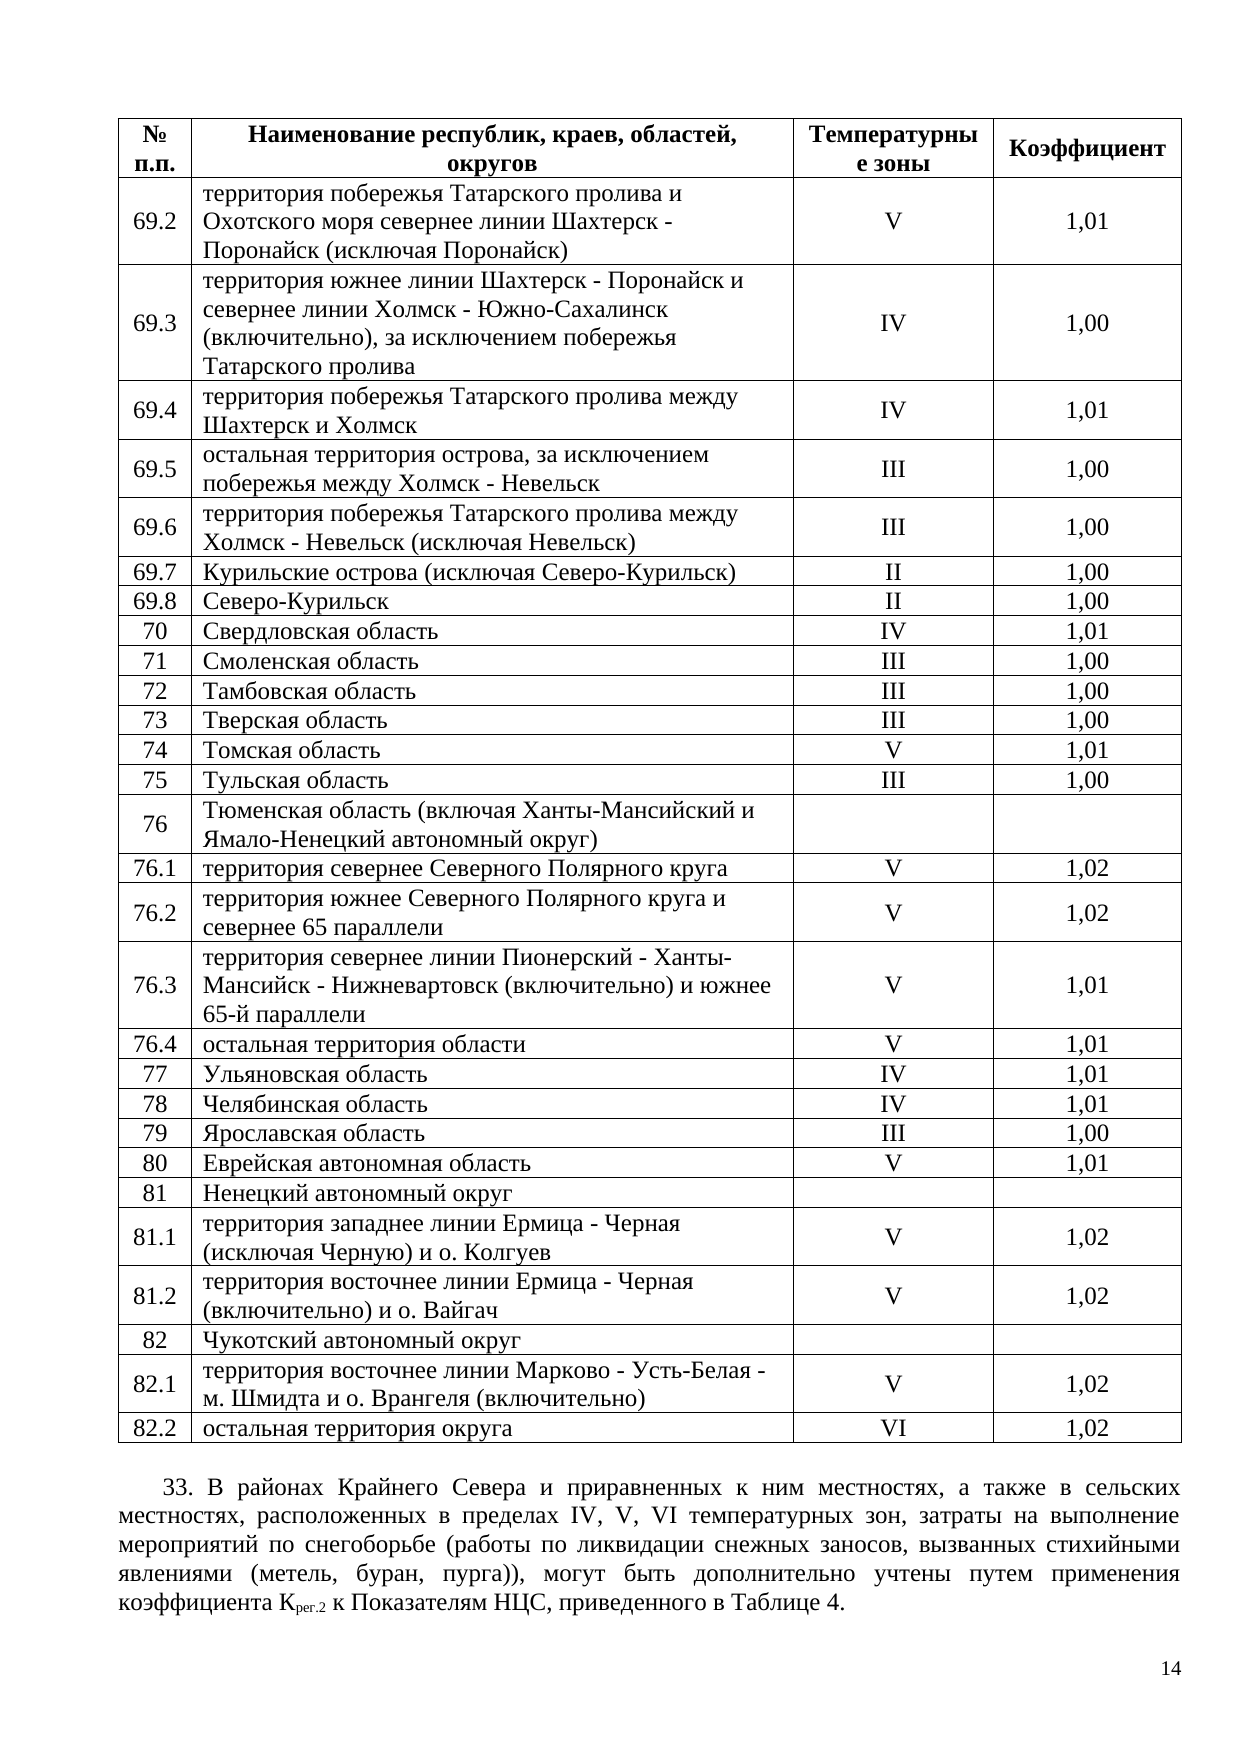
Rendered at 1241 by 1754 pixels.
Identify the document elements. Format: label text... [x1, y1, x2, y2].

table_cell VI [794, 1413, 993, 1442]
table_cell 71 [119, 646, 191, 675]
table_cell IV [794, 381, 993, 438]
table_header № п.п. [119, 119, 191, 177]
table_cell V [794, 1266, 993, 1324]
table_cell остальная территория области [192, 1029, 793, 1058]
table_cell 72 [119, 676, 191, 704]
table_cell [794, 1325, 993, 1354]
table_cell 79 [119, 1119, 191, 1147]
table_cell Смоленская область [192, 646, 793, 675]
table_cell территория южнее линии Шахтерск - Поронайск и севернее линии Холмск - Южно-Сахалинск (включительно), за исключением побережья Татарского пролива [192, 265, 793, 380]
table_cell V [794, 178, 993, 264]
table_cell [994, 1325, 1181, 1354]
table_cell 81.1 [119, 1208, 191, 1265]
table_cell 74 [119, 735, 191, 764]
table_cell Ненецкий автономный округ [192, 1178, 793, 1207]
table_cell 73 [119, 706, 191, 734]
table_cell 76.4 [119, 1029, 191, 1058]
table_cell 1,00 [994, 498, 1181, 556]
table_cell 1,01 [994, 1148, 1181, 1177]
table_cell Тамбовская область [192, 676, 793, 704]
table_cell 75 [119, 765, 191, 794]
table_cell Тюменская область (включая Ханты-Мансийский и Ямало-Ненецкий автономный округ) [192, 795, 793, 852]
table_cell [794, 795, 993, 852]
table_cell 76.2 [119, 883, 191, 941]
table_cell 1,02 [994, 1208, 1181, 1265]
table_cell V [794, 1355, 993, 1412]
table_cell Еврейская автономная область [192, 1148, 793, 1177]
table_cell 69.4 [119, 381, 191, 438]
table_cell 1,01 [994, 735, 1181, 764]
table_cell 1,01 [994, 942, 1181, 1028]
table_cell 69.8 [119, 586, 191, 615]
table_cell 76 [119, 795, 191, 852]
table_cell 1,01 [994, 1059, 1181, 1088]
table_cell 69.2 [119, 178, 191, 264]
table_cell территория южнее Северного Полярного круга и севернее 65 параллели [192, 883, 793, 941]
table_cell 1,02 [994, 1413, 1181, 1442]
table_cell 76.1 [119, 854, 191, 882]
table_cell IV [794, 1059, 993, 1088]
table_cell 1,00 [994, 676, 1181, 704]
table_cell 1,01 [994, 178, 1181, 264]
table_cell 69.6 [119, 498, 191, 556]
table_cell 1,01 [994, 1029, 1181, 1058]
table_cell Тульская область [192, 765, 793, 794]
table_cell 1,01 [994, 616, 1181, 645]
table_cell Томская область [192, 735, 793, 764]
table_cell [994, 795, 1181, 852]
table_cell территория севернее Северного Полярного круга [192, 854, 793, 882]
table_cell Чукотский автономный округ [192, 1325, 793, 1354]
table_cell Ульяновская область [192, 1059, 793, 1088]
table_cell 1,00 [994, 646, 1181, 675]
table_cell 1,00 [994, 265, 1181, 380]
table_cell 1,00 [994, 765, 1181, 794]
table_cell остальная территория острова, за исключением побережья между Холмск - Невельск [192, 440, 793, 497]
table_cell Курильские острова (исключая Северо-Курильск) [192, 557, 793, 585]
table_cell Свердловская область [192, 616, 793, 645]
table_cell 1,02 [994, 1355, 1181, 1412]
table_cell 1,02 [994, 883, 1181, 941]
table_cell Ярославская область [192, 1119, 793, 1147]
table_cell территория побережья Татарского пролива между Холмск - Невельск (исключая Невельск) [192, 498, 793, 556]
table_cell 69.7 [119, 557, 191, 585]
table_cell 1,00 [994, 1119, 1181, 1147]
table_header Наименование республик, краев, областей, округов [192, 119, 793, 177]
table_cell территория побережья Татарского пролива и Охотского моря севернее линии Шахтерск - Поронайск (исключая Поронайск) [192, 178, 793, 264]
table_cell территория севернее линии Пионерский - Ханты-Мансийск - Нижневартовск (включительно) и южнее 65-й параллели [192, 942, 793, 1028]
table_cell 1,00 [994, 557, 1181, 585]
table_cell 1,01 [994, 381, 1181, 438]
table_cell III [794, 1119, 993, 1147]
table_cell 69.5 [119, 440, 191, 497]
table_cell 1,02 [994, 1266, 1181, 1324]
subtitle В районах Крайнего Севера и приравненных к ним местностях, а также в сельских местностях, расположенных в пределах IV, V, VI температурных зон, затраты на выполнение мероприятий по снегоборьбе (работы по ликвидации снежных заносов, вызванных стихийными явлениями (метель, буран, пурга)), могут быть дополнительно учтены путем применения коэффициента Крег.2 к Показателям НЦС, приведенного в Таблице 4. [118, 1472, 1181, 1616]
table_cell III [794, 646, 993, 675]
table_cell III [794, 498, 993, 556]
table_cell 81.2 [119, 1266, 191, 1324]
table_cell IV [794, 616, 993, 645]
table_cell II [794, 586, 993, 615]
table_cell 82.1 [119, 1355, 191, 1412]
table_cell V [794, 1148, 993, 1177]
table_cell остальная территория округа [192, 1413, 793, 1442]
table_cell 81 [119, 1178, 191, 1207]
table_cell II [794, 557, 993, 585]
table_cell Тверская область [192, 706, 793, 734]
table_cell V [794, 883, 993, 941]
table_cell V [794, 854, 993, 882]
table_cell Челябинская область [192, 1089, 793, 1117]
table_cell III [794, 676, 993, 704]
table_cell 77 [119, 1059, 191, 1088]
table_cell 1,00 [994, 440, 1181, 497]
table_cell территория западнее линии Ермица - Черная (исключая Черную) и о. Колгуев [192, 1208, 793, 1265]
table_cell 82 [119, 1325, 191, 1354]
table_cell V [794, 1208, 993, 1265]
table_cell 1,02 [994, 854, 1181, 882]
table_header Коэффициент [994, 119, 1181, 177]
table_cell III [794, 706, 993, 734]
table_cell V [794, 942, 993, 1028]
table_cell 1,01 [994, 1089, 1181, 1117]
table_cell 80 [119, 1148, 191, 1177]
table_cell IV [794, 1089, 993, 1117]
table_cell территория побережья Татарского пролива между Шахтерск и Холмск [192, 381, 793, 438]
table_cell [794, 1178, 993, 1207]
table_cell территория восточнее линии Ермица - Черная (включительно) и о. Вайгач [192, 1266, 793, 1324]
table_cell 69.3 [119, 265, 191, 380]
table_cell Северо-Курильск [192, 586, 793, 615]
table_cell III [794, 765, 993, 794]
table_cell территория восточнее линии Марково - Усть-Белая - м. Шмидта и о. Врангеля (включительно) [192, 1355, 793, 1412]
table_cell III [794, 440, 993, 497]
table_cell 1,00 [994, 586, 1181, 615]
table_cell V [794, 735, 993, 764]
table_cell [994, 1178, 1181, 1207]
table_cell 76.3 [119, 942, 191, 1028]
table_cell 70 [119, 616, 191, 645]
table_cell 82.2 [119, 1413, 191, 1442]
table_cell V [794, 1029, 993, 1058]
table_header Температурные зоны [794, 119, 993, 177]
table_cell IV [794, 265, 993, 380]
table_cell 78 [119, 1089, 191, 1117]
table_cell 1,00 [994, 706, 1181, 734]
